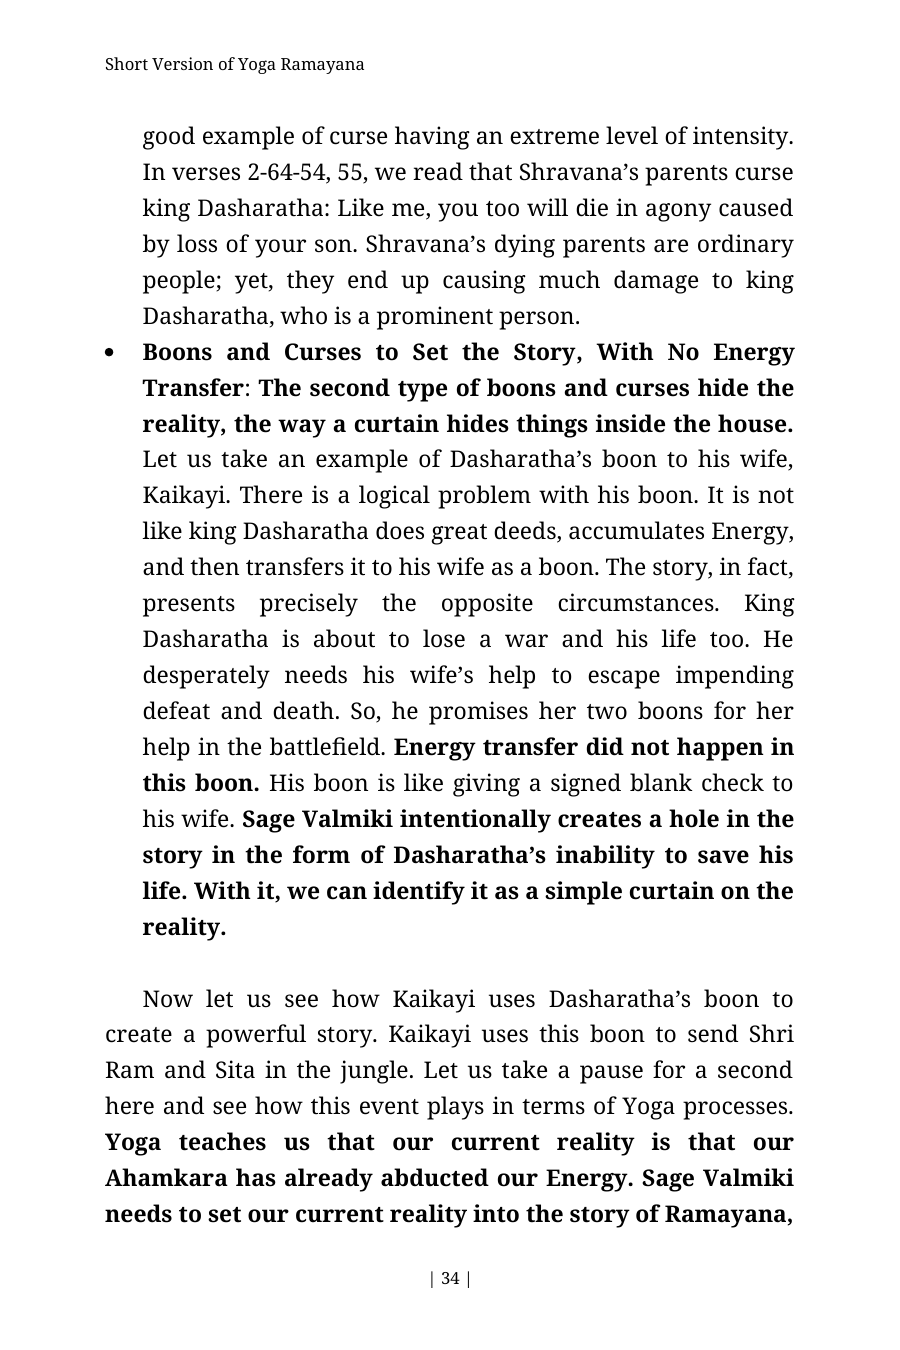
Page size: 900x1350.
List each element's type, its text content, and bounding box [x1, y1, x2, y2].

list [105, 120, 795, 331]
list Boons and Curses to Set the Story, With No Energy Transfer: The second type of boons and curses hide the reality, the way a curtain hides things inside the house. Let us take an example of Dasharatha’s boon to his wife, Kaikayi. There is a logical problem with his boon. It is not like king Dasharatha does great deeds, accumulates Energy, and then transfers it to his wife as a boon. The story, in fact, presents precisely the opposite circumstances. King Dasharatha is about to lose a war and his life too. He desperately needs his wife’s help to escape impending defeat and death. So, he promises her two boons for her help in the battlefield. Energy transfer did not happen in this boon. His boon is like giving a signed blank check to his wife. Sage Valmiki intentionally creates a hole in the story in the form of Dasharatha’s inability to save his life. With it, we can identify it as a simple curtain on the reality. [105, 336, 795, 942]
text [105, 982, 795, 1229]
